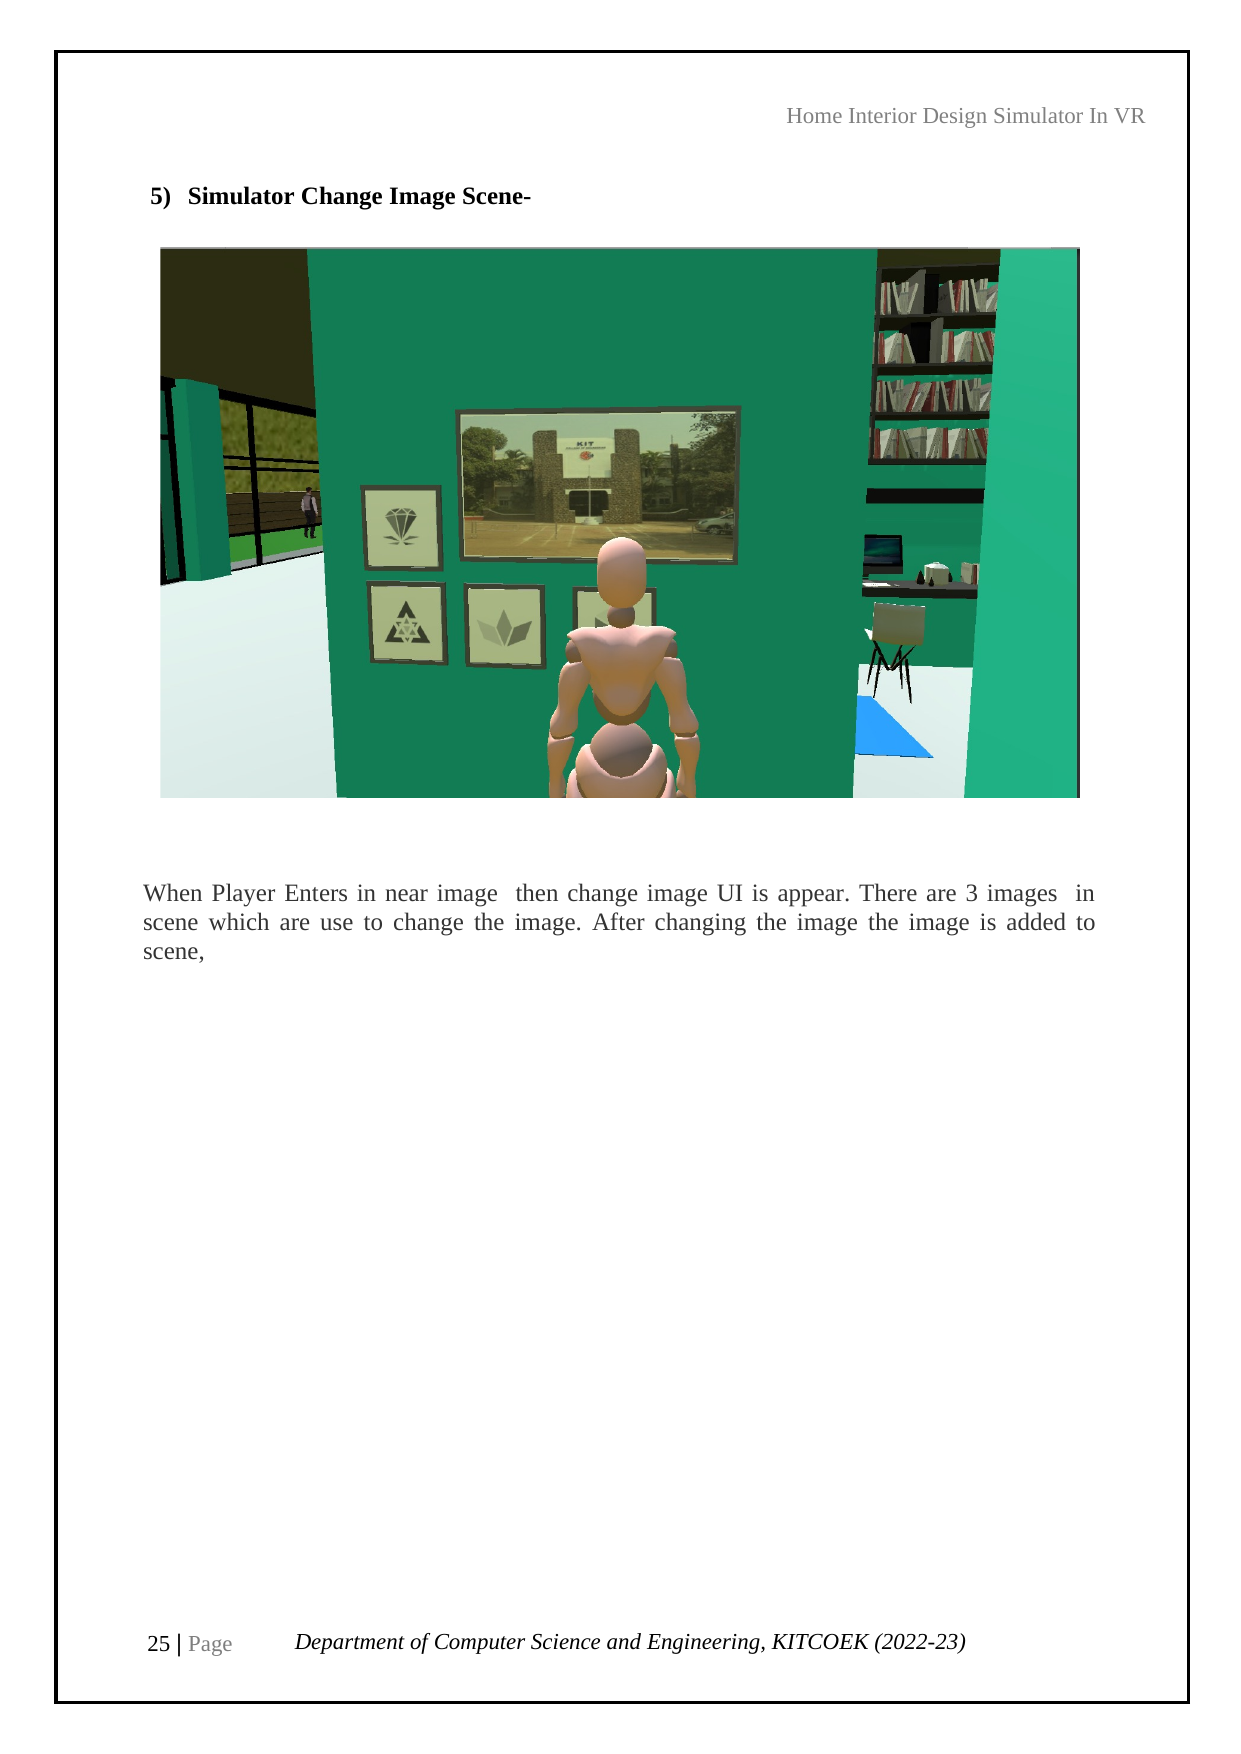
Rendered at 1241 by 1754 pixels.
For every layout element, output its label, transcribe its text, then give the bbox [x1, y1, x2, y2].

text When Player Enters in near image then change image UI is appear. There are 3 images in scene which are use to change the image. After changing the image the image is added to scene, [143, 878, 1097, 965]
list Simulator Change Image Scene- [150, 181, 1186, 210]
picture [160, 247, 1080, 798]
